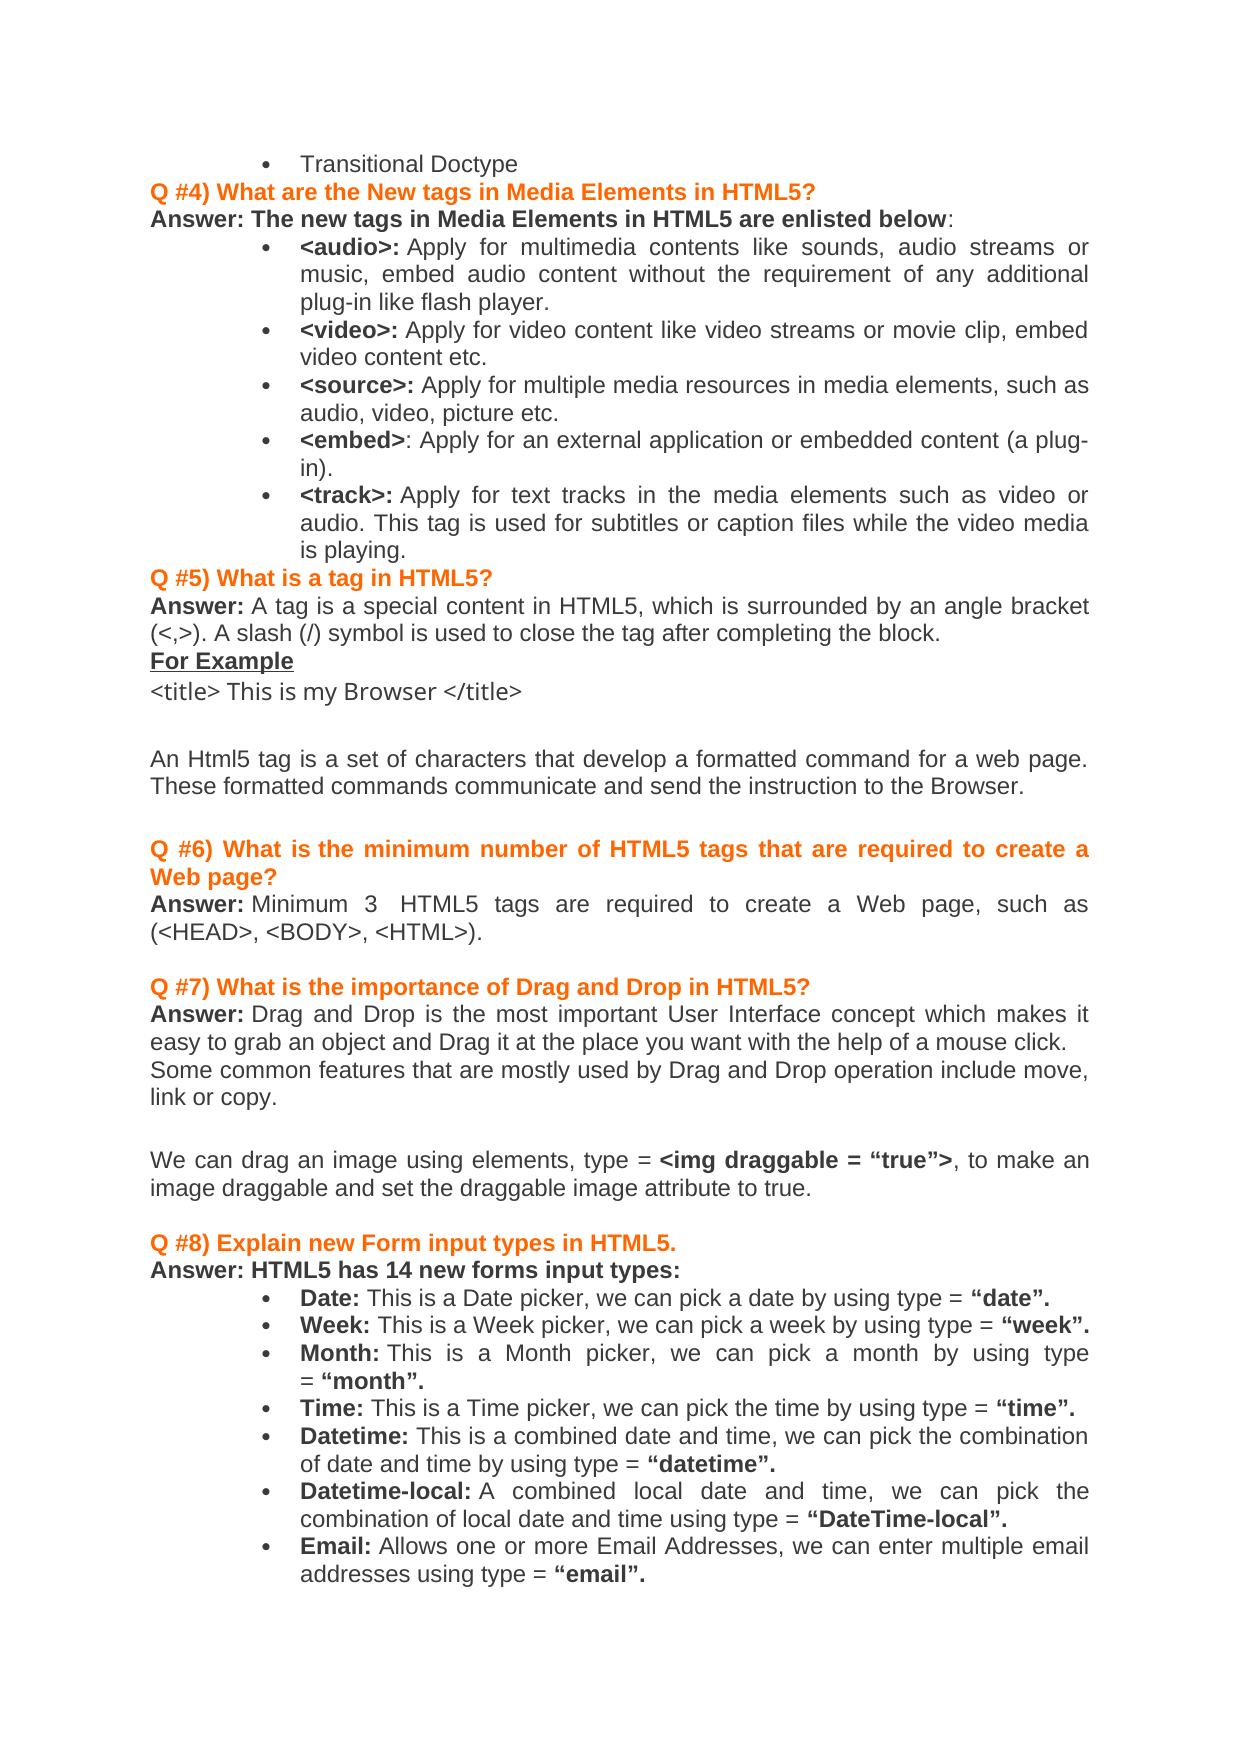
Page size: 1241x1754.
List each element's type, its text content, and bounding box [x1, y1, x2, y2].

text Q #6) What is the minimum number of HTML5 tags that are required to create a Web page? [150, 835, 1090, 890]
list Week: This is a Week picker, we can pick a week by using type = “week”. [262, 1311, 1090, 1339]
text Some common features that are mostly used by Drag and Drop operation include move, link or copy. [150, 1056, 1090, 1111]
text Answer: Minimum 3 HTML5 tags are required to create a Web page, such as (<HEAD>, <BODY>, <HTML>). [150, 890, 1090, 945]
list Month: This is a Month picker, we can pick a month by using type = “month”. [262, 1339, 1090, 1394]
list Date: This is a Date picker, we can pick a date by using type = “date”. [262, 1284, 1090, 1311]
text For Example [150, 647, 1090, 674]
list Datetime: This is a combined date and time, we can pick the combination of date and time by using type = “datetime”. [262, 1422, 1090, 1477]
list <embed>: Apply for an external application or embedded content (a plug-in). [262, 426, 1090, 481]
list Transitional Doctype [262, 150, 1090, 178]
list Datetime-local: A combined local date and time, we can pick the combination of local date and time using type = “DateTime-local”. [262, 1477, 1090, 1532]
text Q #8) Explain new Form input types in HTML5. [150, 1229, 1090, 1256]
text Answer: Drag and Drop is the most important User Interface concept which makes it easy to grab an object and Drag it at the place you want with the help of a mouse click. [150, 1000, 1090, 1056]
list <source>: Apply for multiple media resources in media elements, such as audio, video, picture etc. [262, 371, 1090, 426]
text <title> This is my Browser </title> [150, 674, 1090, 707]
text An Html5 tag is a set of characters that develop a formatted command for a web page. These formatted commands communicate and send the instruction to the Browser. [150, 744, 1090, 800]
text We can drag an image using elements, type = <img draggable = “true”>, to make an image draggable and set the draggable image attribute to true. [150, 1146, 1090, 1201]
text Q #4) What are the New tags in Media Elements in HTML5? [150, 178, 1090, 205]
list Time: This is a Time picker, we can pick the time by using type = “time”. [262, 1394, 1090, 1422]
list <track>: Apply for text tracks in the media elements such as video or audio. This tag is used for subtitles or caption files while the video media is playing. [262, 481, 1090, 564]
list Email: Allows one or more Email Addresses, we can enter multiple email addresses using type = “email”. [262, 1532, 1090, 1587]
text Answer: A tag is a special content in HTML5, which is surrounded by an angle bracket (<,>). A slash (/) symbol is used to close the tag after completing the block. [150, 592, 1090, 647]
list <video>: Apply for video content like video streams or movie clip, embed video content etc. [262, 316, 1090, 371]
text Answer: The new tags in Media Elements in HTML5 are enlisted below: [150, 205, 1090, 233]
text Q #7) What is the importance of Drag and Drop in HTML5? [150, 973, 1090, 1000]
text Answer: HTML5 has 14 new forms input types: [150, 1256, 1090, 1284]
list <audio>: Apply for multimedia contents like sounds, audio streams or music, embed audio content without the requirement of any additional plug-in like flash player. [262, 233, 1090, 316]
text Q #5) What is a tag in HTML5? [150, 564, 1090, 592]
